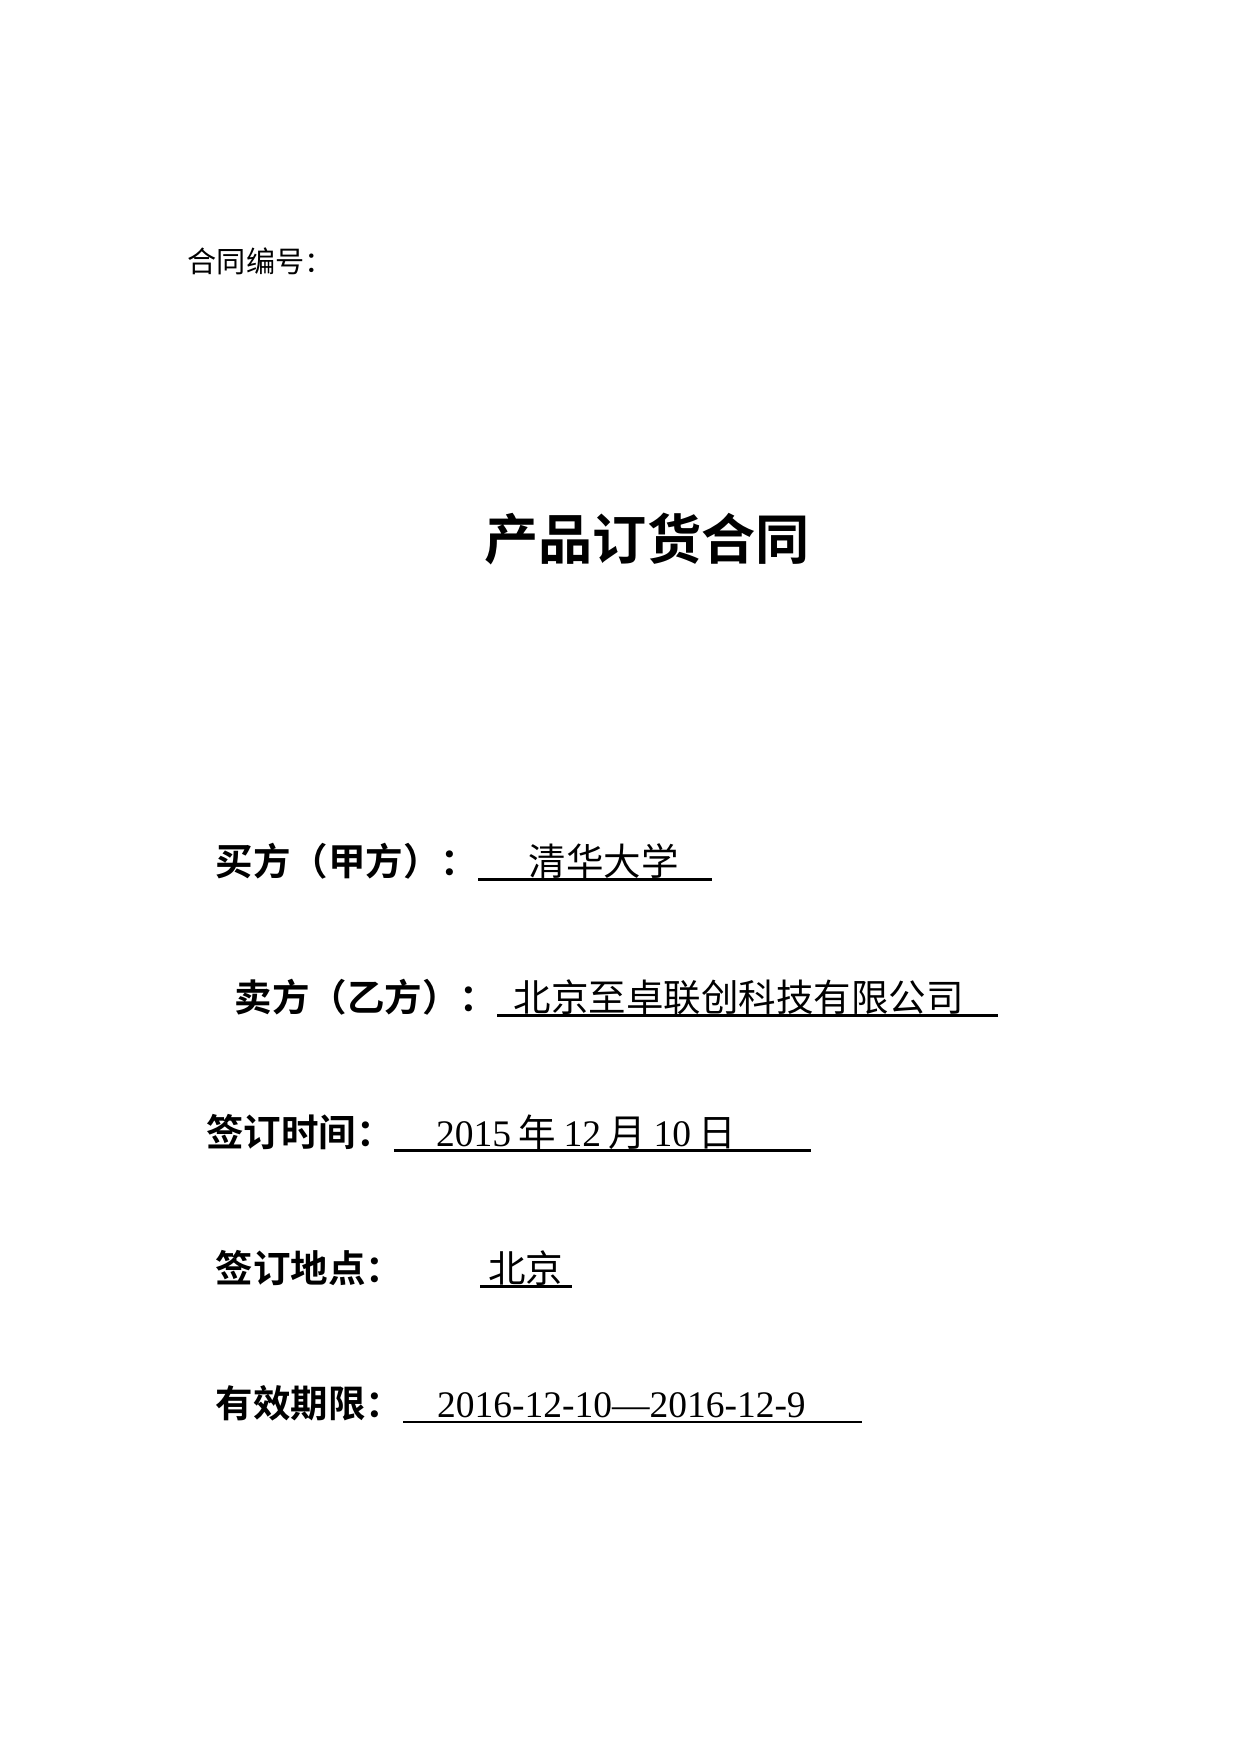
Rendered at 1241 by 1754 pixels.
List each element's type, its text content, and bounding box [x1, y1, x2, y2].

text 签订地点： 北京 [187, 1233, 1106, 1298]
text 卖方（乙方）： 北京至卓联创科技有限公司 [187, 962, 1108, 1027]
text 签订时间： 2015年12月10日 [169, 1098, 1108, 1163]
text 合同编号： [187, 227, 1128, 292]
text 买方（甲方）： 清华大学 [187, 827, 1108, 892]
text 有效期限： 2016-12-10—2016-12-9 [187, 1369, 1108, 1434]
text 产品订货合同 [187, 487, 1106, 584]
